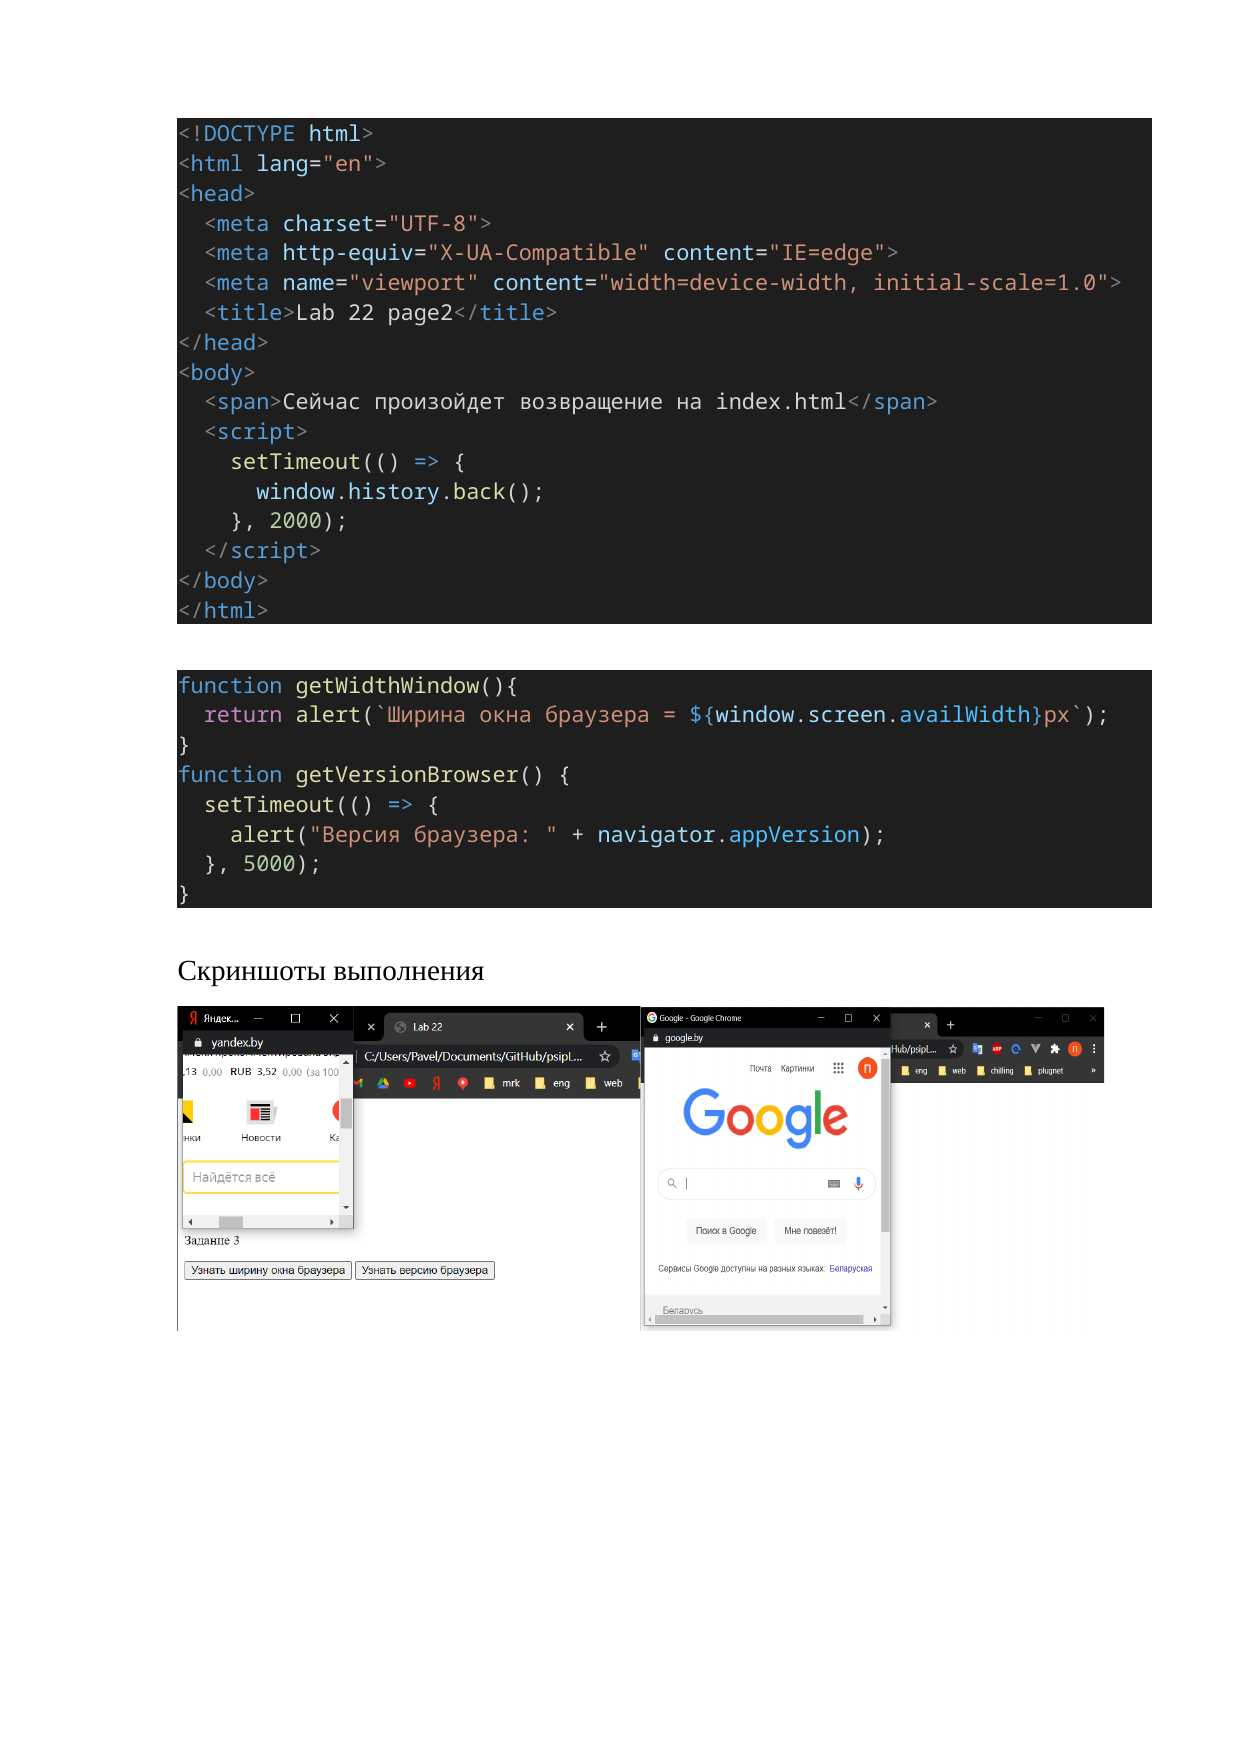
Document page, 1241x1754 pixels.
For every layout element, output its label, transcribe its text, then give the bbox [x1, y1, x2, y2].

text <meta name="viewport" content="width=device-width, initial-scale=1.0"> [177, 267, 1152, 297]
text <!DOCTYPE html> [177, 118, 1152, 148]
text <head> [177, 178, 1152, 207]
text function getWidthWindow(){ [177, 670, 1152, 699]
text } [177, 729, 1152, 759]
text <span>Сейчас произойдет возвращение на index.html</span> [177, 386, 1152, 416]
text </script> [177, 535, 1152, 565]
text return alert(`Ширина окна браузера = ${window.screen.availWidth}px`); [177, 699, 1152, 729]
text function getVersionBrowser() { [177, 759, 1152, 789]
text }, 2000); [177, 505, 1152, 535]
text window.history.back(); [177, 476, 1152, 505]
text </body> [177, 565, 1152, 595]
picture [177, 1006, 1105, 1331]
text }, 5000); [177, 848, 1152, 878]
text </head> [177, 327, 1152, 356]
text } [177, 878, 1152, 908]
text alert("Версия браузера: " + navigator.appVersion); [177, 819, 1152, 848]
text <title>Lab 22 page2</title> [177, 297, 1152, 327]
text Скриншоты выполнения [177, 953, 1152, 987]
text <meta charset="UTF-8"> [177, 207, 1152, 237]
text <body> [177, 356, 1152, 386]
text </html> [177, 595, 1152, 624]
text setTimeout(() => { [177, 789, 1152, 819]
text <meta http-equiv="X-UA-Compatible" content="IE=edge"> [177, 237, 1152, 267]
text setTimeout(() => { [177, 446, 1152, 476]
text <script> [177, 416, 1152, 446]
text <html lang="en"> [177, 148, 1152, 178]
